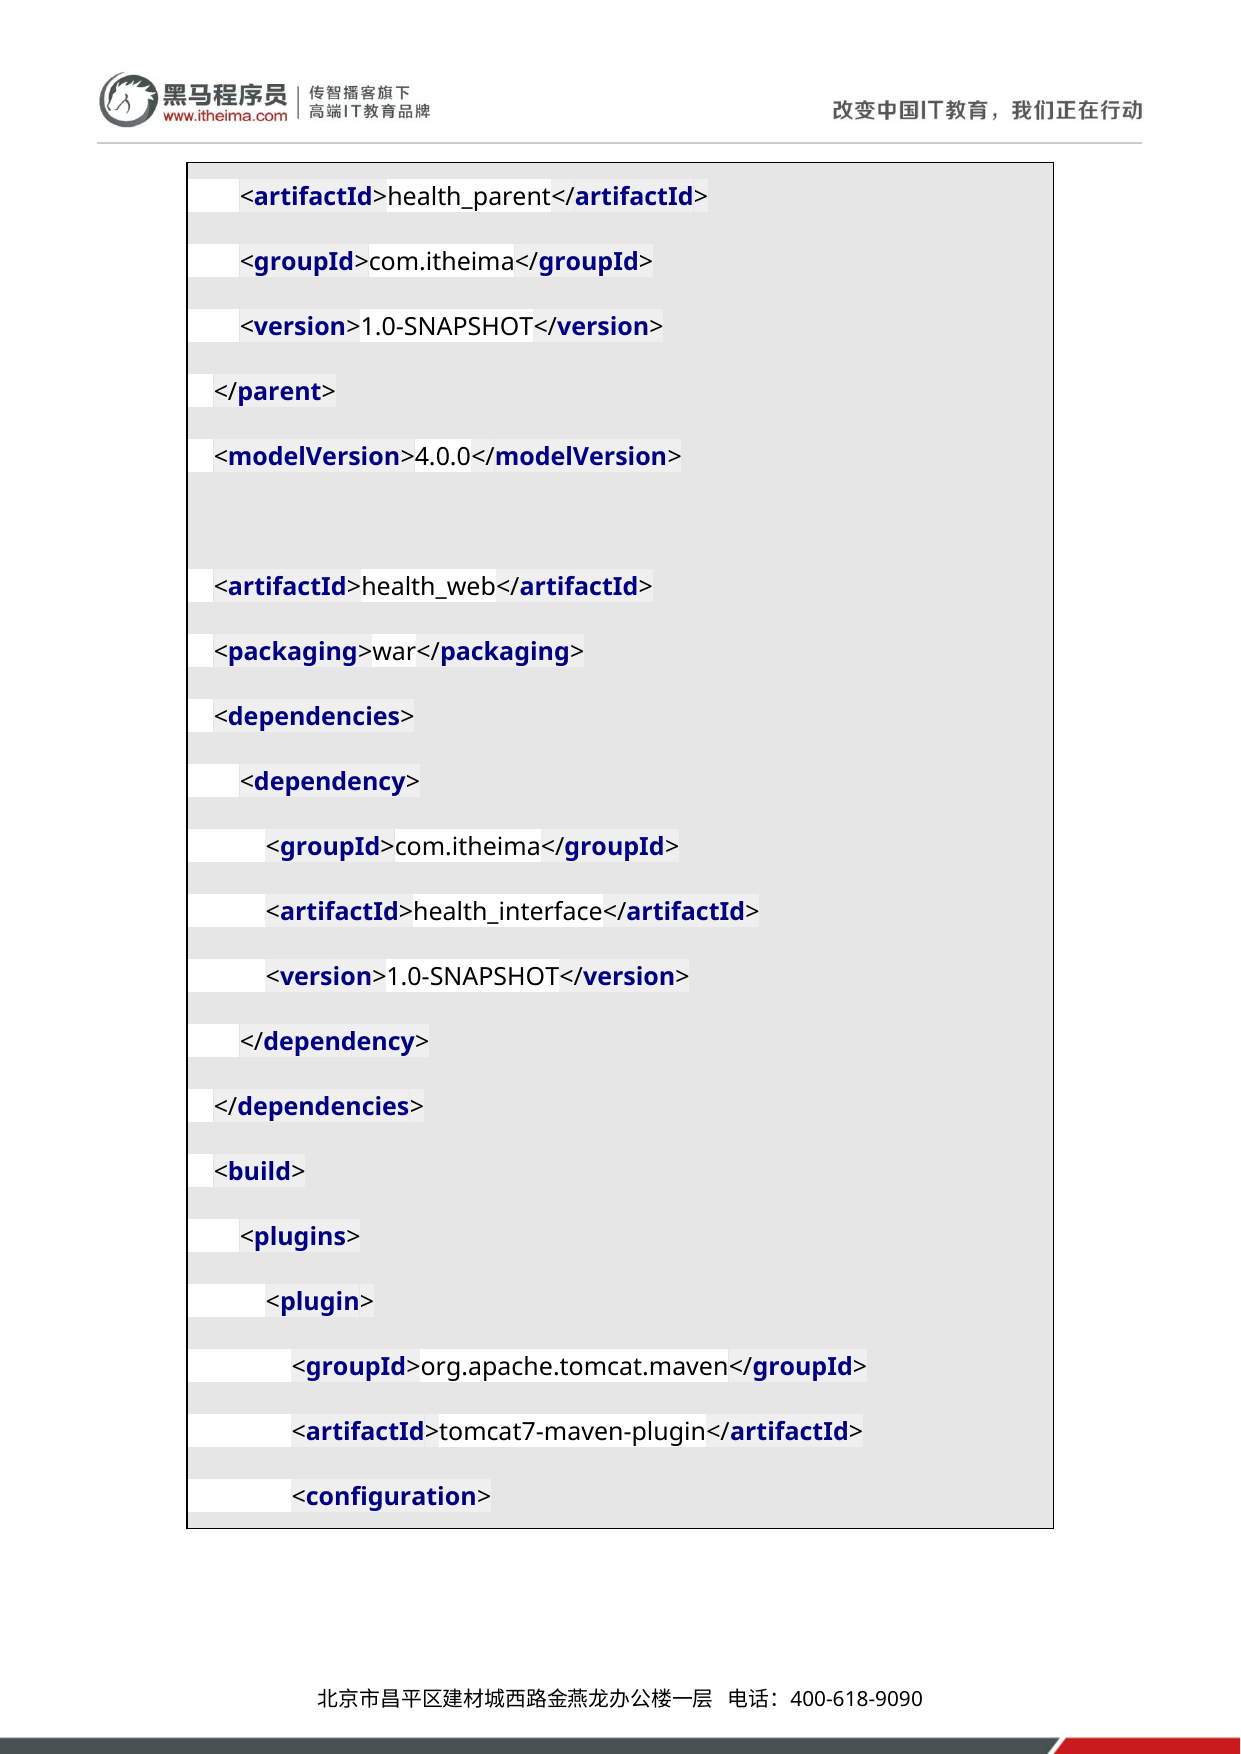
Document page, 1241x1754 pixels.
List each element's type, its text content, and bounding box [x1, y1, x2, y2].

picture [0, 1678, 1241, 1754]
picture [0, 1, 1241, 151]
